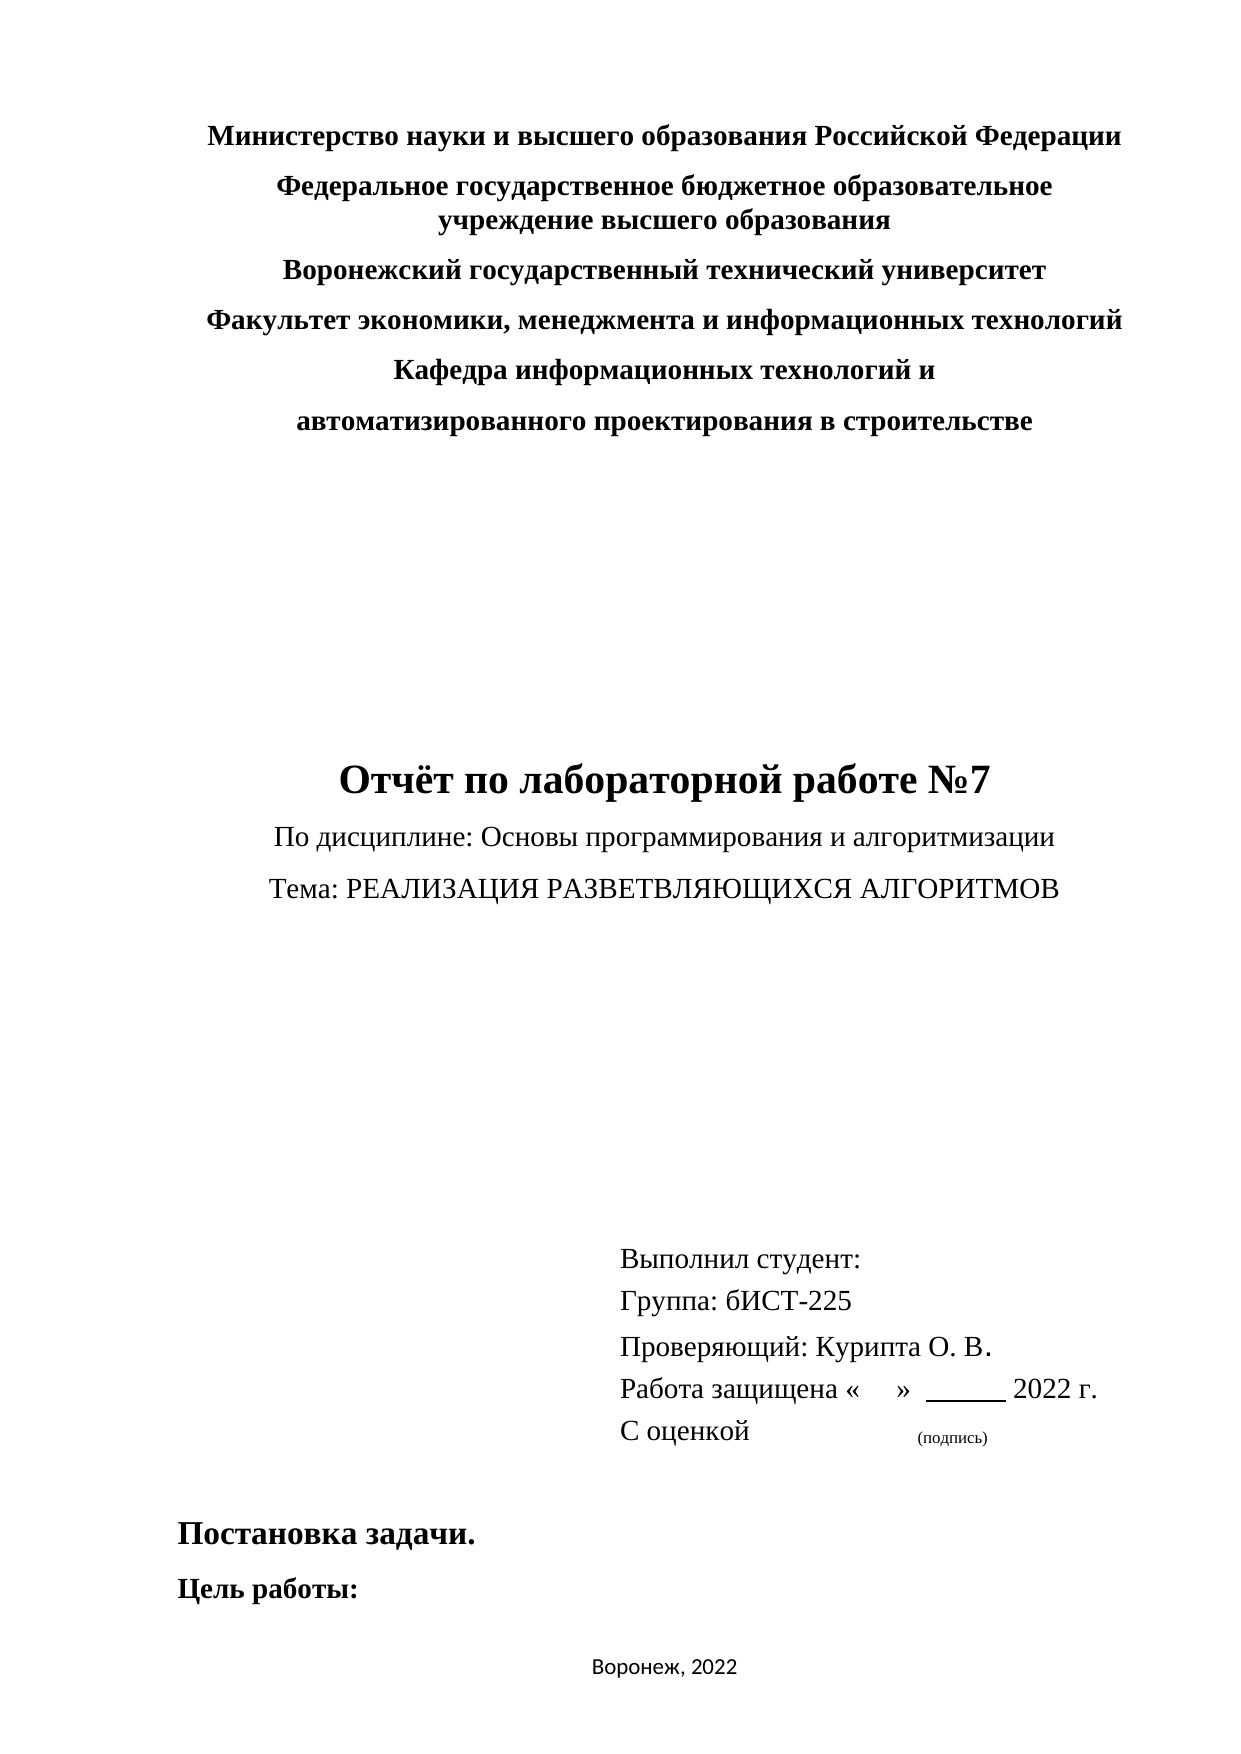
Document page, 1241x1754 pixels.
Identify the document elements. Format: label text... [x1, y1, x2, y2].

text Министерство науки и высшего образования Российской Федерации [177, 118, 1152, 152]
text Группа: бИСТ-225 [546, 1283, 1152, 1316]
text С оценкой (подпись) [546, 1413, 1152, 1447]
text Кафедра информационных технологий и [177, 352, 1152, 386]
text По дисциплине: Основы программирования и алгоритмизации [177, 819, 1152, 852]
text Факультет экономики, менеджмента и информационных технологий [177, 302, 1152, 336]
text Отчёт по лабораторной работе №7 [177, 754, 1152, 802]
text Выполнил студент: [620, 1241, 1152, 1274]
text Цель работы: [177, 1571, 1152, 1605]
text Проверяющий: Курипта О. В. [546, 1325, 1152, 1363]
text Работа защищена « » 2022 г. [546, 1371, 1152, 1405]
text автоматизированного проектирования в строительстве [177, 403, 1152, 436]
text Постановка задачи. [177, 1513, 1152, 1552]
text Федеральное государственное бюджетное образовательное учреждение высшего образования [177, 168, 1152, 235]
text Воронежский государственный технический университет [177, 252, 1152, 286]
text Тема: РЕАЛИЗАЦИЯ РАЗВЕТВЛЯЮЩИХСЯ АЛГОРИТМОВ [177, 872, 1152, 905]
